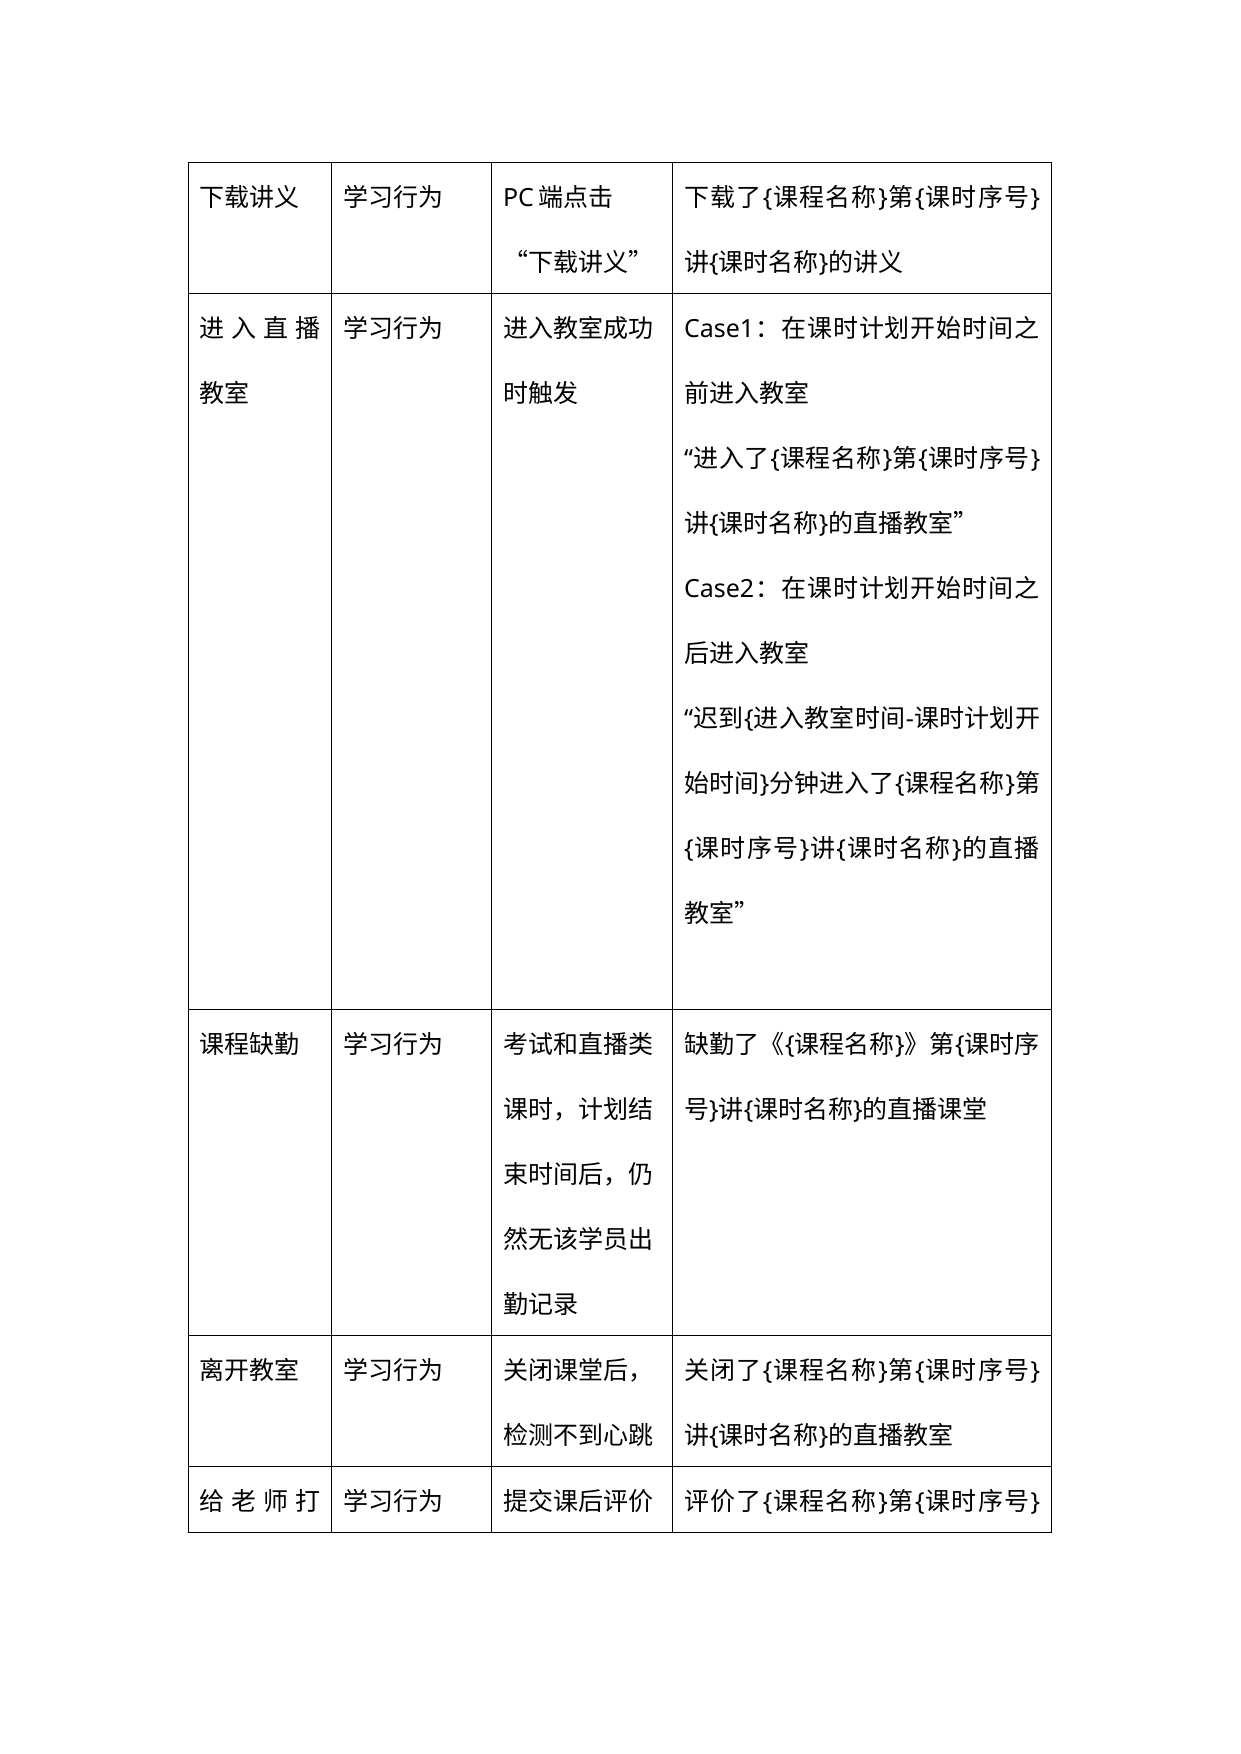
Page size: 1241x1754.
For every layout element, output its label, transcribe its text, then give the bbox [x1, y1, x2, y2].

table_cell 课程缺勤 [189, 1010, 331, 1335]
table_cell 提交课后评价时 [492, 1467, 672, 1532]
table_cell 学习行为 [332, 1336, 491, 1466]
table_cell 进入直播教室 [189, 294, 331, 1009]
table_cell 关闭课堂后，检测不到心跳 [492, 1336, 672, 1466]
table_cell 下载讲义 [189, 163, 331, 293]
table_cell PC端点击“下载讲义” [492, 163, 672, 293]
table_cell 学习行为 [332, 294, 491, 1009]
table_cell 缺勤了《{课程名称}》第{课时序号}讲{课时名称}的直播课堂 [673, 1010, 1051, 1335]
table_cell 下载了{课程名称}第{课时序号}讲{课时名称}的讲义 [673, 163, 1051, 293]
table_cell 离开教室 [189, 1336, 331, 1466]
table_cell 学习行为 [332, 1467, 491, 1532]
table_cell 给老师打分 [189, 1467, 331, 1532]
table_cell 学习行为 [332, 163, 491, 293]
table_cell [673, 1467, 1051, 1532]
table_cell 考试和直播类课时，计划结束时间后，仍然无该学员出勤记录 [492, 1010, 672, 1335]
table_cell 进入教室成功时触发 [492, 294, 672, 1009]
table_cell 关闭了{课程名称}第{课时序号}讲{课时名称}的直播教室 [673, 1336, 1051, 1466]
table_cell Case1：在课时计划开始时间之前进入教室 “进入了{课程名称}第{课时序号}讲{课时名称}的直播教室” Case2：在课时计划开始时间之后进入教室 “迟到{进入教室时间-课时计划开始时间}分钟进入了{课程名称}第{课时序号}讲{课时名称}的直播教室” [673, 294, 1051, 1009]
table_cell 学习行为 [332, 1010, 491, 1335]
